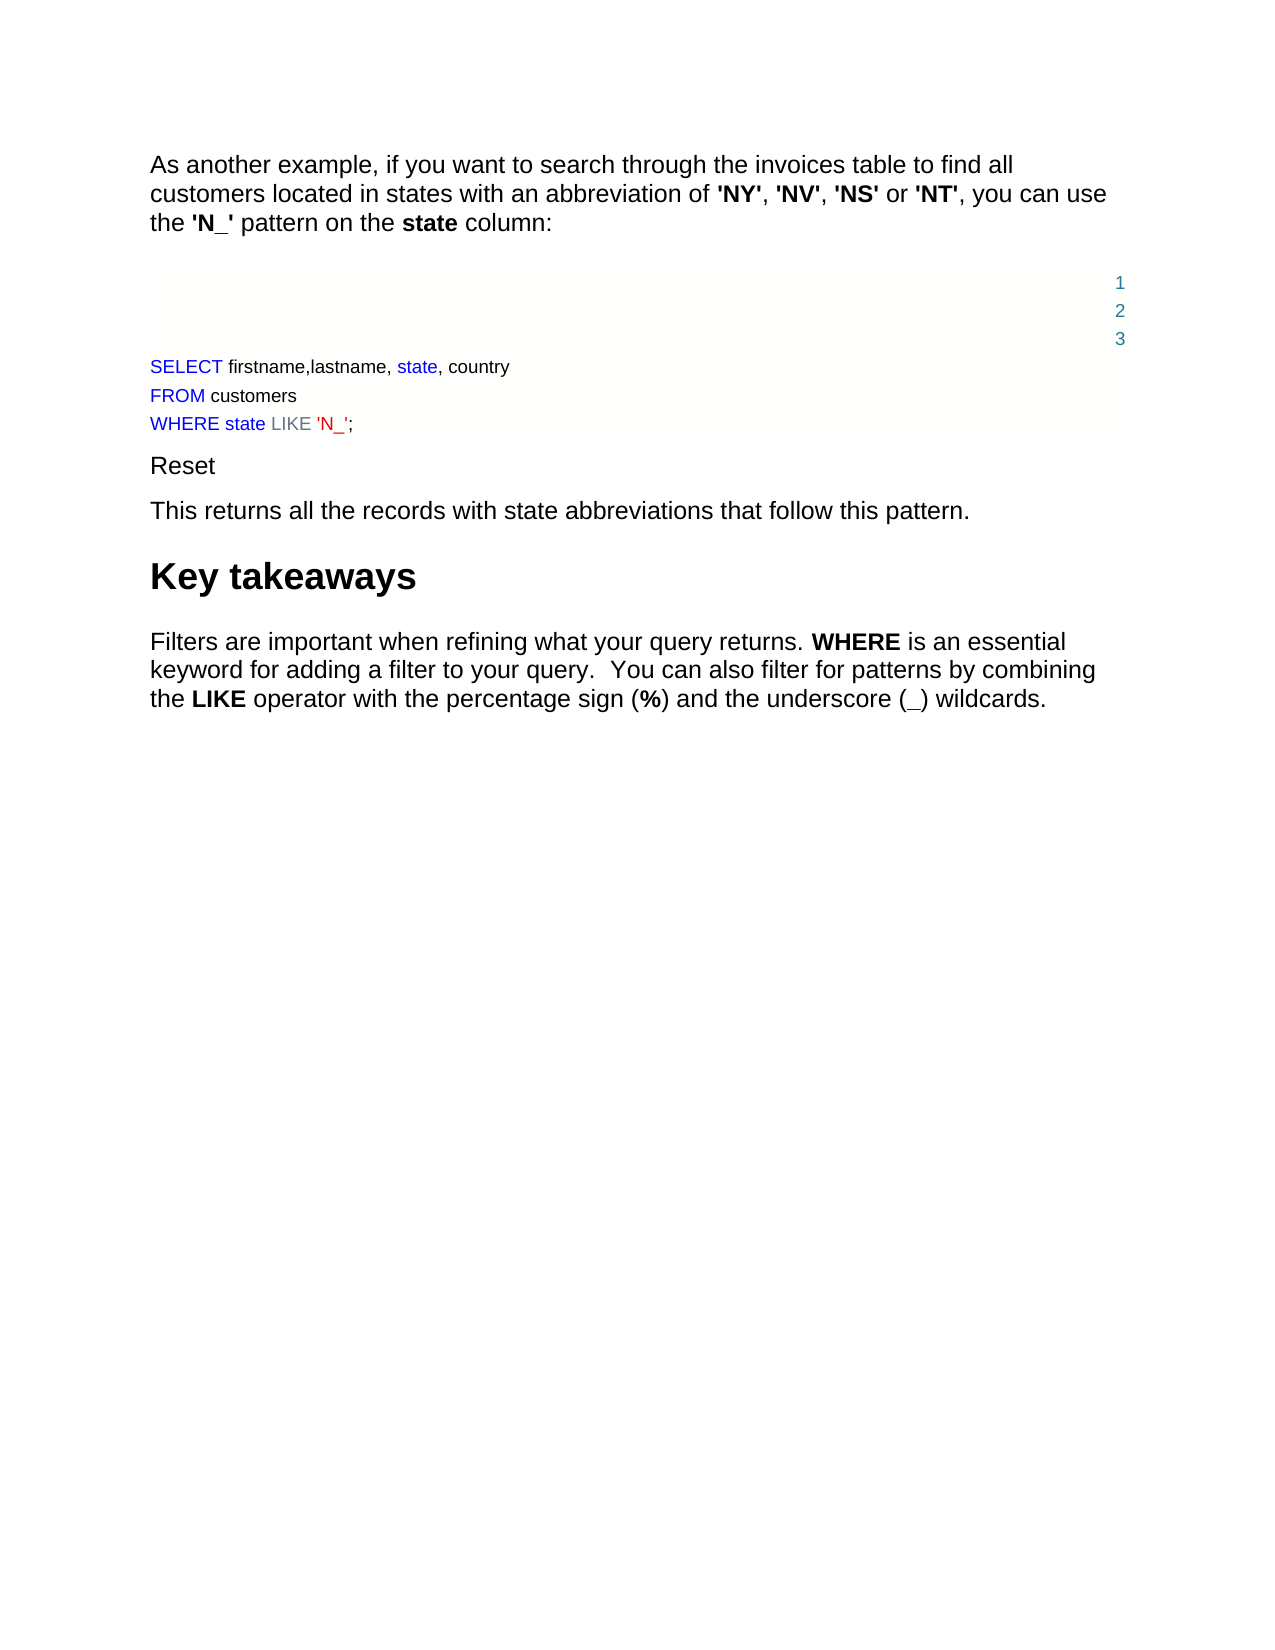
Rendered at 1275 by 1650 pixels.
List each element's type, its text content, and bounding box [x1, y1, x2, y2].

text Key takeaways [150, 554, 1125, 597]
text WHERE state LIKE 'N_'; [150, 406, 1125, 434]
text FROM customers [150, 378, 1125, 406]
text SELECT firstname,lastname, state, country [150, 350, 1125, 378]
text 3 [150, 322, 1125, 350]
text Reset [150, 451, 1125, 479]
text As another example, if you want to search through the invoices table to find all customers located in states with an abbreviation of 'NY', 'NV', 'NS' or 'NT', you can use the 'N_' pattern on the state column: [150, 150, 1125, 236]
text 1 [150, 265, 1125, 293]
text 2 [150, 293, 1125, 322]
text Filters are important when refining what your query returns. WHERE is an essential keyword for adding a filter to your query. You can also filter for patterns by combining the LIKE operator with the percentage sign (%) and the underscore (_) wildcards. [150, 626, 1125, 713]
text This returns all the records with state abbreviations that follow this pattern. [150, 496, 1125, 525]
